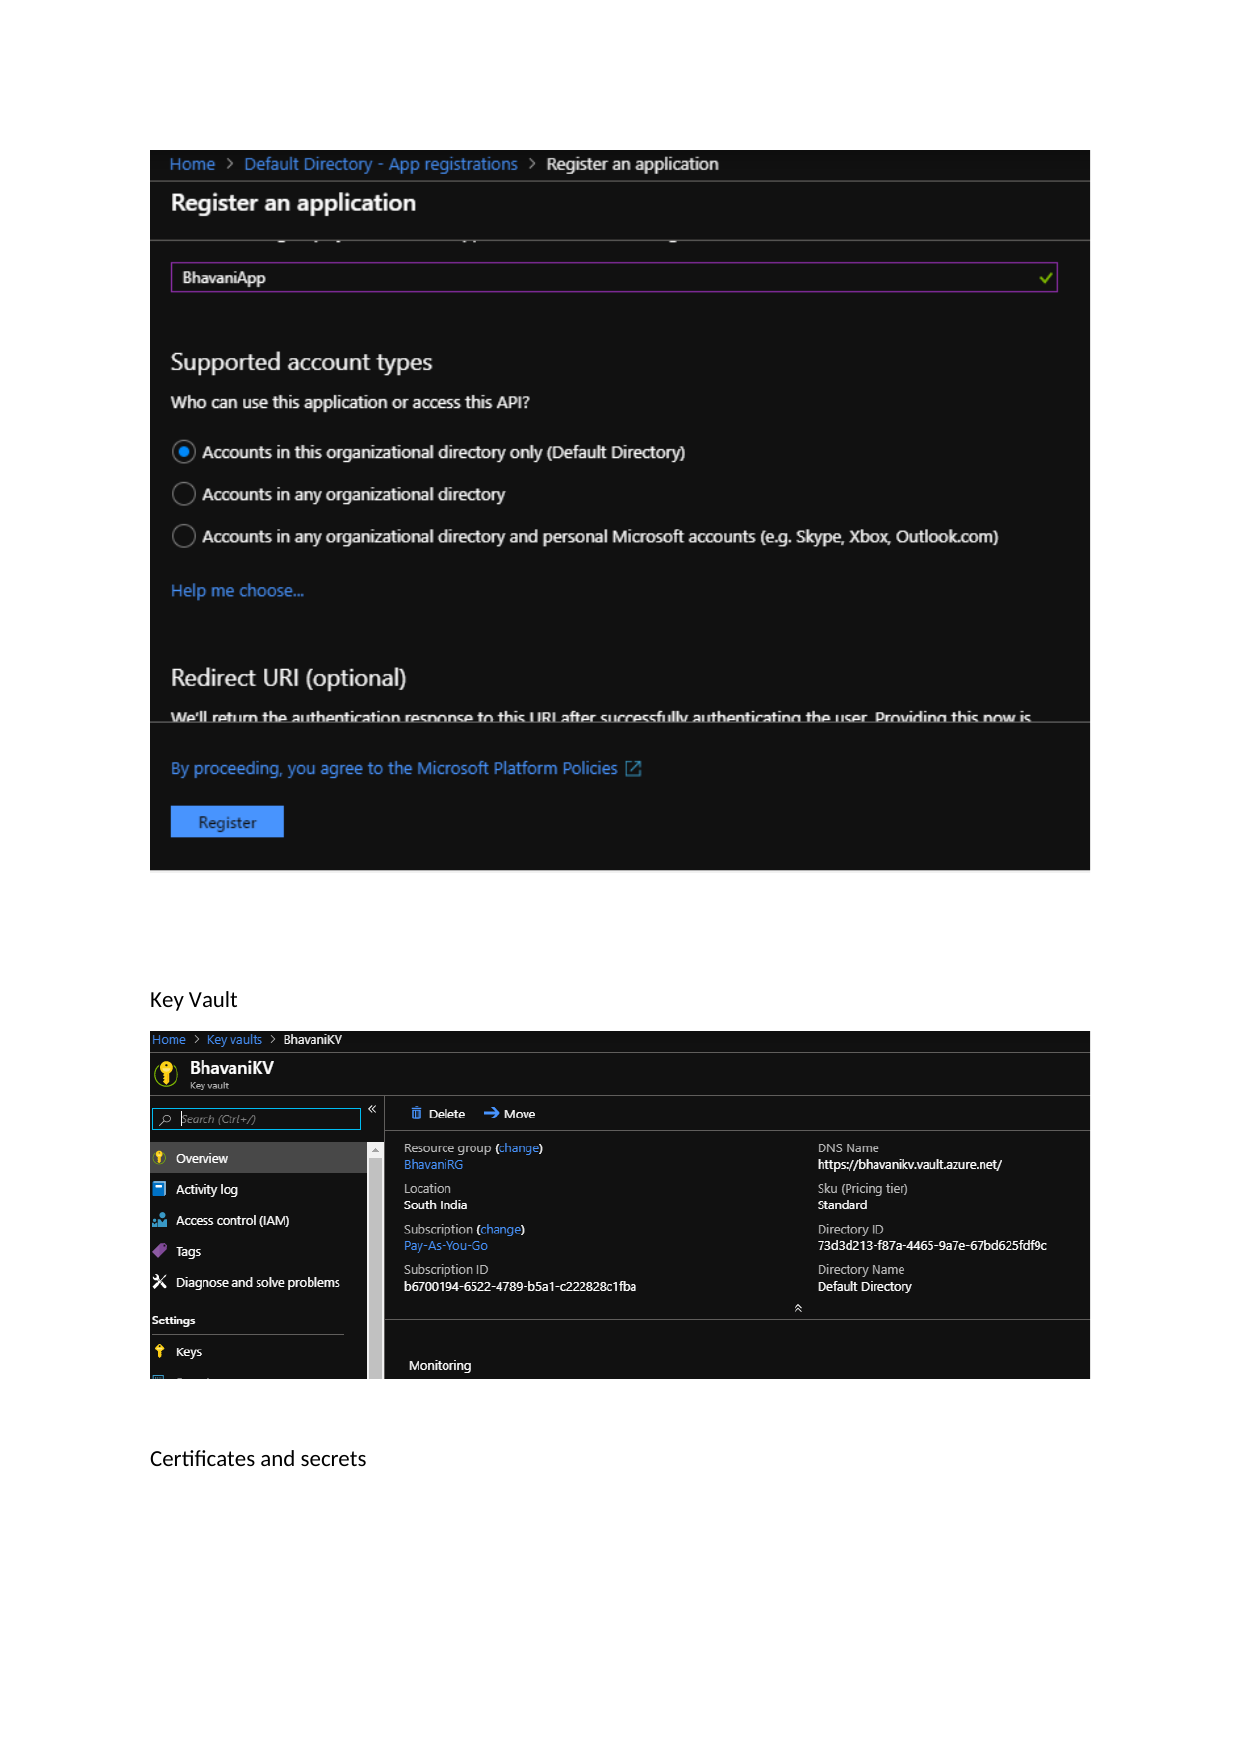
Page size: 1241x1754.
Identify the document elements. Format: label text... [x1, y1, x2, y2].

picture [150, 1031, 1091, 1379]
text Certificates and secrets [150, 1444, 1090, 1472]
text Key Vault [150, 985, 1090, 1013]
picture [150, 150, 1091, 873]
